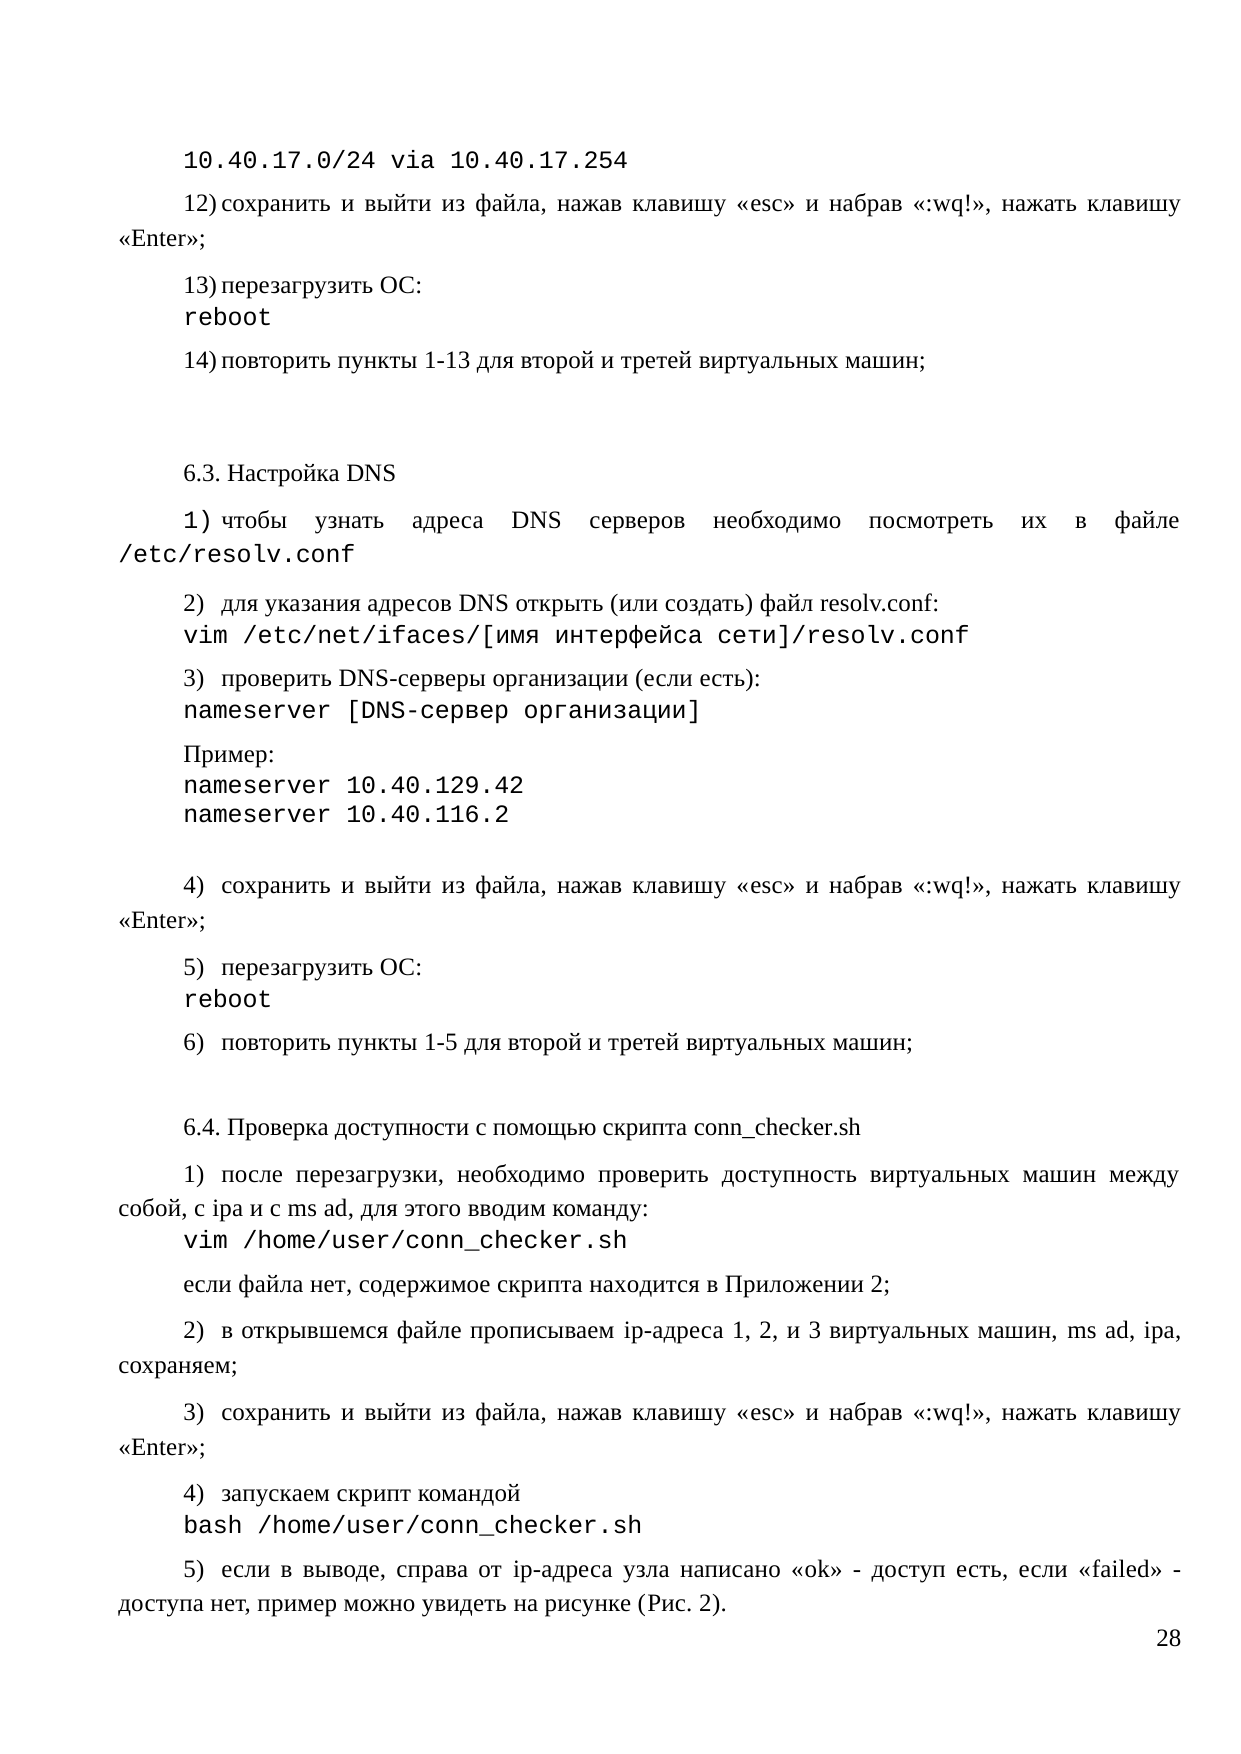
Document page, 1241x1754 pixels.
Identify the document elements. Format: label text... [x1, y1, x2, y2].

text reboot [118, 987, 1181, 1015]
text reboot [118, 304, 1181, 333]
text bash /home/user/conn_checker.sh [118, 1513, 1181, 1541]
list чтобы узнать адреса DNS серверов необходимо посмотреть их в файле /etc/resolv.conf [118, 505, 1181, 570]
text сохранить и выйти из файла, нажав клавишу «esc» и набрав «:wq!», нажать клавишу «Enter»; [118, 871, 1181, 934]
text повторить пункты 1-13 для второй и третей виртуальных машин; [118, 345, 1181, 374]
text vim /home/user/conn_checker.sh [118, 1228, 1181, 1256]
subtitle Проверка доступности с помощью скрипта conn_checker.sh [118, 1112, 1181, 1141]
text повторить пункты 1-5 для второй и третей виртуальных машин; [118, 1027, 1181, 1056]
text сохранить и выйти из файла, нажав клавишу «esc» и набрав «:wq!», нажать клавишу «Enter»; [118, 1397, 1181, 1460]
text если файла нет, содержимое скрипта находится в Приложении 2; [118, 1269, 1181, 1297]
text nameserver 10.40.129.42 [118, 773, 1181, 801]
text перезагрузить ОС: [118, 952, 1181, 981]
text для указания адресов DNS открыть (или создать) файл resolv.conf: [118, 588, 1181, 617]
text сохранить и выйти из файла, нажав клавишу «esc» и набрав «:wq!», нажать клавишу «Enter»; [118, 188, 1181, 252]
text nameserver 10.40.116.2 [118, 801, 1181, 830]
subtitle Настройка DNS [118, 458, 1181, 487]
text Пример: [118, 739, 1181, 767]
text 10.40.17.0/24 via 10.40.17.254 [118, 148, 1181, 176]
text запускаем скрипт командой [118, 1478, 1181, 1507]
list после перезагрузки, необходимо проверить доступность виртуальных машин между собой, с ipa и с ms ad, для этого вводим команду: [118, 1159, 1181, 1222]
text если в выводе, справа от ip-адреса узла написано «ok» - доступ есть, если «failed» - доступа нет, пример можно увидеть на рисунке (Рис. 2). [118, 1554, 1181, 1617]
text в открывшемся файле прописываем ip-адреса 1, 2, и 3 виртуальных машин, ms ad, ipa, сохраняем; [118, 1316, 1181, 1379]
text перезагрузить ОС: [118, 270, 1181, 299]
text nameserver [DNS-сервер организации] [118, 698, 1181, 726]
text vim /etc/net/ifaces/[имя интерфейса сети]/resolv.conf [118, 622, 1181, 651]
text проверить DNS-серверы организации (если есть): [118, 663, 1181, 692]
